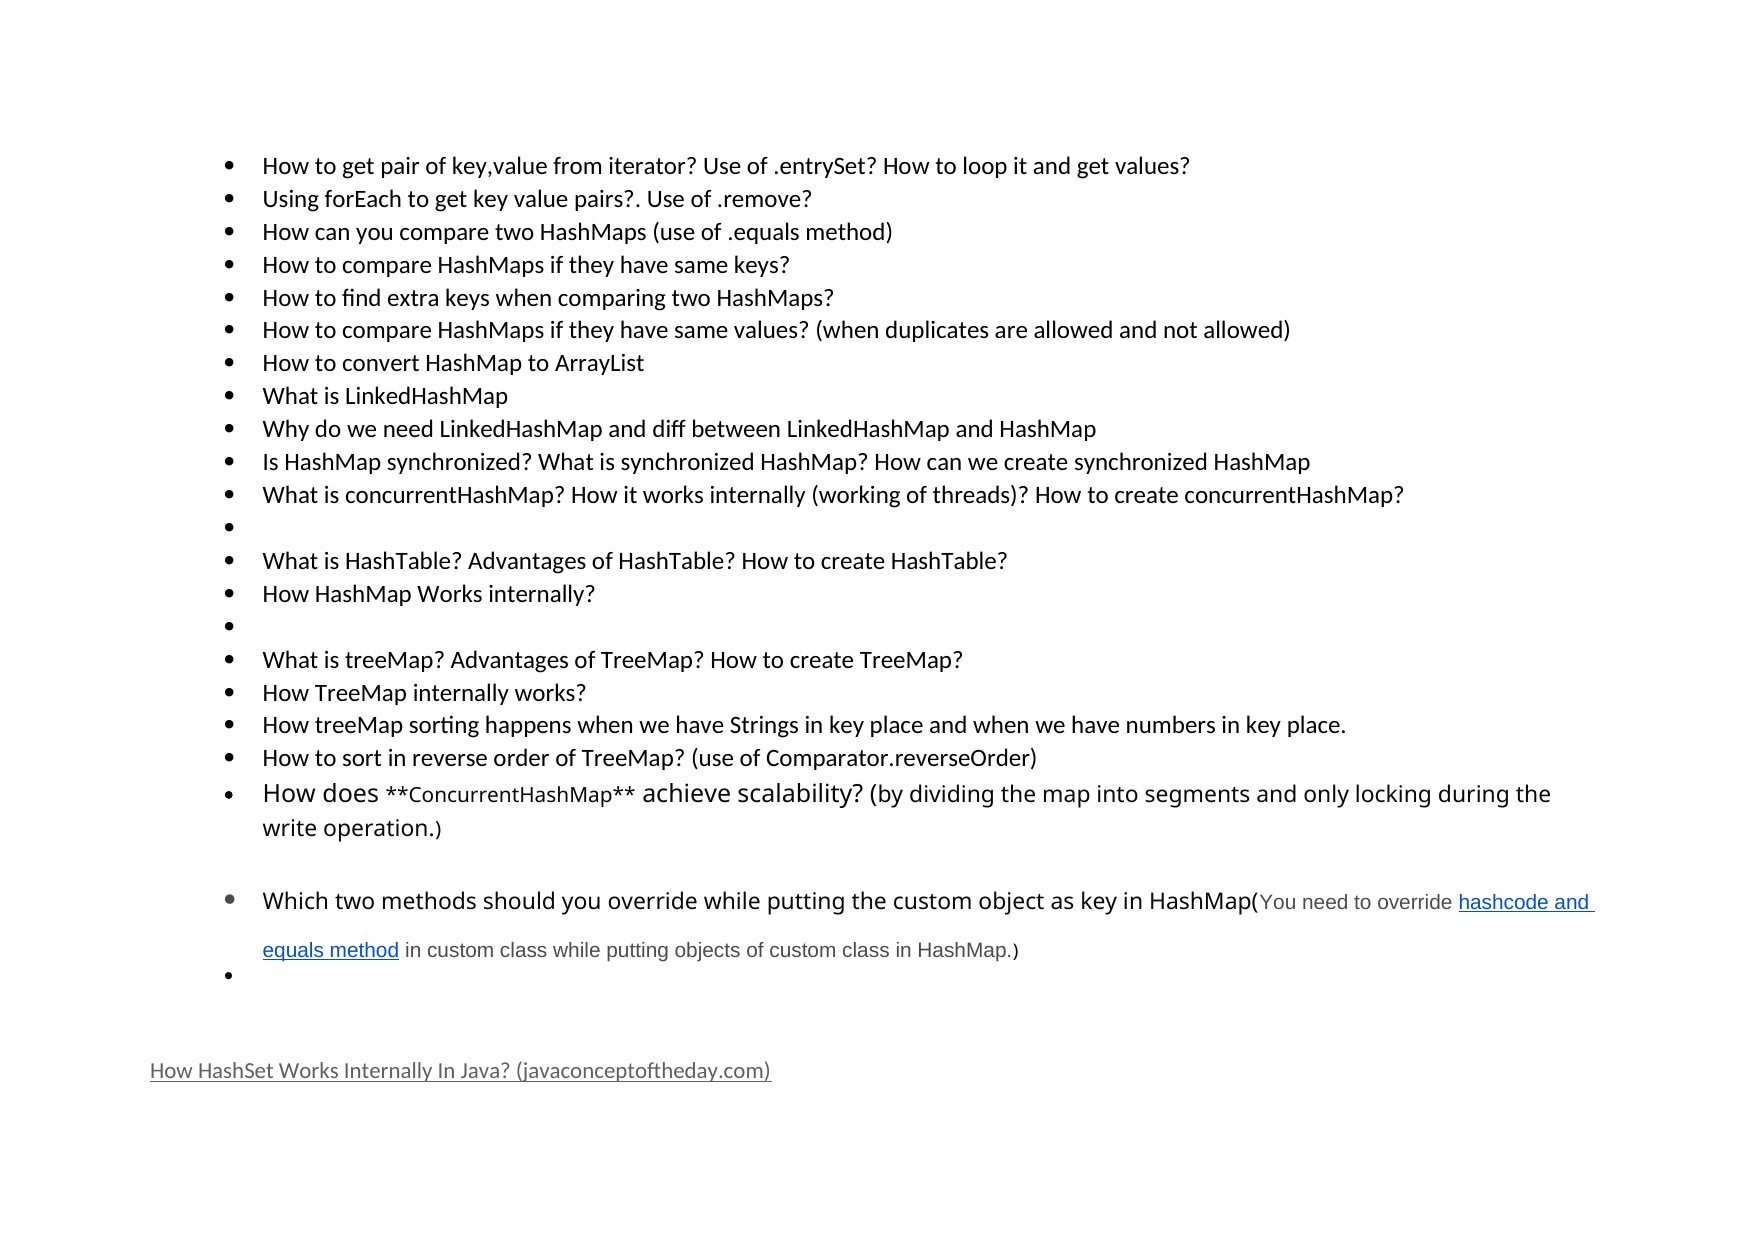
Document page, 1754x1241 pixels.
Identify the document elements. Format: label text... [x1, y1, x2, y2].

list How does **ConcurrentHashMap** achieve scalability? (by dividing the map into segments and only locking during the write operation.) [225, 775, 1604, 843]
list What is treeMap? Advantages of TreeMap? How to create TreeMap? [225, 644, 1604, 674]
list How can you compare two HashMaps (use of .equals method) [225, 216, 1604, 246]
list How to convert HashMap to ArrayList [225, 347, 1604, 378]
text How HashSet Works Internally In Java? (javaconceptoftheday.com) [150, 1057, 1604, 1084]
list Is HashMap synchronized? What is synchronized HashMap? How can we create synchronized HashMap [225, 446, 1604, 477]
list How HashMap Works internally? [225, 578, 1604, 608]
list What is HashTable? Advantages of HashTable? How to create HashTable? [225, 545, 1604, 576]
list How to compare HashMaps if they have same values? (when duplicates are allowed and not allowed) [225, 314, 1604, 345]
list What is concurrentHashMap? How it works internally (working of threads)? How to create concurrentHashMap? [225, 479, 1604, 510]
list Which two methods should you override while putting the custom object as key in HashMap(You need to override hashcode and equals method in custom class while putting objects of custom class in HashMap.) [225, 869, 1604, 963]
list How TreeMap internally works? [225, 677, 1604, 707]
list How treeMap sorting happens when we have Strings in key place and when we have numbers in key place. [225, 709, 1604, 740]
list How to find extra keys when comparing two HashMaps? [225, 282, 1604, 312]
list How to sort in reverse order of TreeMap? (use of Comparator.reverseOrder) [225, 742, 1604, 773]
list How to compare HashMaps if they have same keys? [225, 249, 1604, 279]
list How to get pair of key,value from iterator? Use of .entrySet? How to loop it and get values? [225, 150, 1604, 181]
list Using forEach to get key value pairs?. Use of .remove? [225, 183, 1604, 213]
list What is LinkedHashMap [225, 380, 1604, 411]
list Why do we need LinkedHashMap and diff between LinkedHashMap and HashMap [225, 413, 1604, 444]
